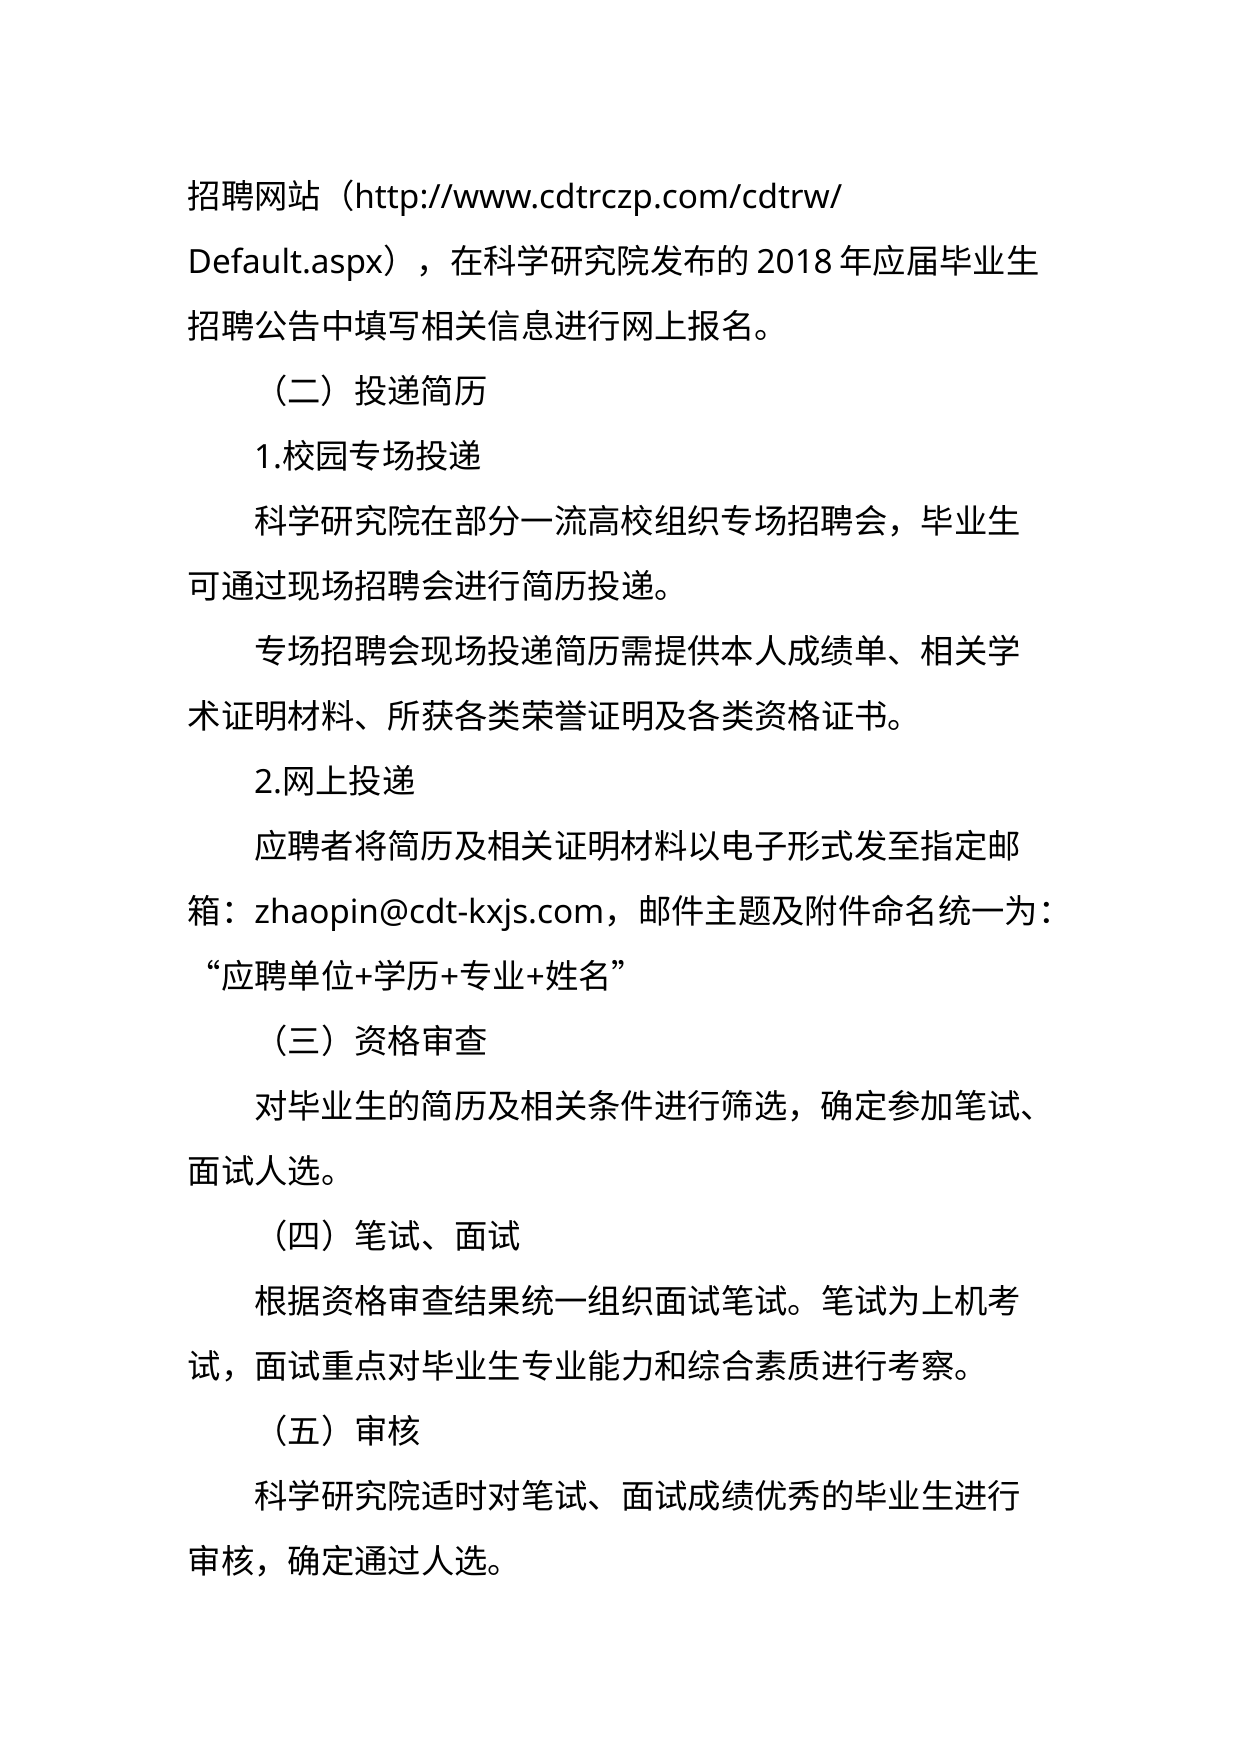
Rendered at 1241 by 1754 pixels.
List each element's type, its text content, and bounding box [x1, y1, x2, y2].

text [187, 162, 1053, 357]
text 对毕业生的简历及相关条件进行筛选，确定参加笔试、面试人选。 [187, 1072, 1053, 1202]
text （二）投递简历 [187, 357, 1053, 422]
text 专场招聘会现场投递简历需提供本人成绩单、相关学术证明材料、所获各类荣誉证明及各类资格证书。 [187, 617, 1053, 747]
text （三）资格审查 [187, 1007, 1053, 1072]
text （四）笔试、面试 [187, 1202, 1053, 1267]
text （五）审核 [187, 1397, 1053, 1462]
text 科学研究院在部分一流高校组织专场招聘会，毕业生可通过现场招聘会进行简历投递。 [187, 487, 1053, 617]
text 科学研究院适时对笔试、面试成绩优秀的毕业生进行审核，确定通过人选。 [187, 1462, 1053, 1592]
text 1.校园专场投递 [187, 422, 1053, 487]
text 应聘者将简历及相关证明材料以电子形式发至指定邮箱：zhaopin@cdt-kxjs.com，邮件主题及附件命名统一为：“应聘单位+学历+专业+姓名” [187, 812, 1053, 1007]
text 2.网上投递 [187, 747, 1053, 812]
text 根据资格审查结果统一组织面试笔试。笔试为上机考试，面试重点对毕业生专业能力和综合素质进行考察。 [187, 1267, 1053, 1397]
